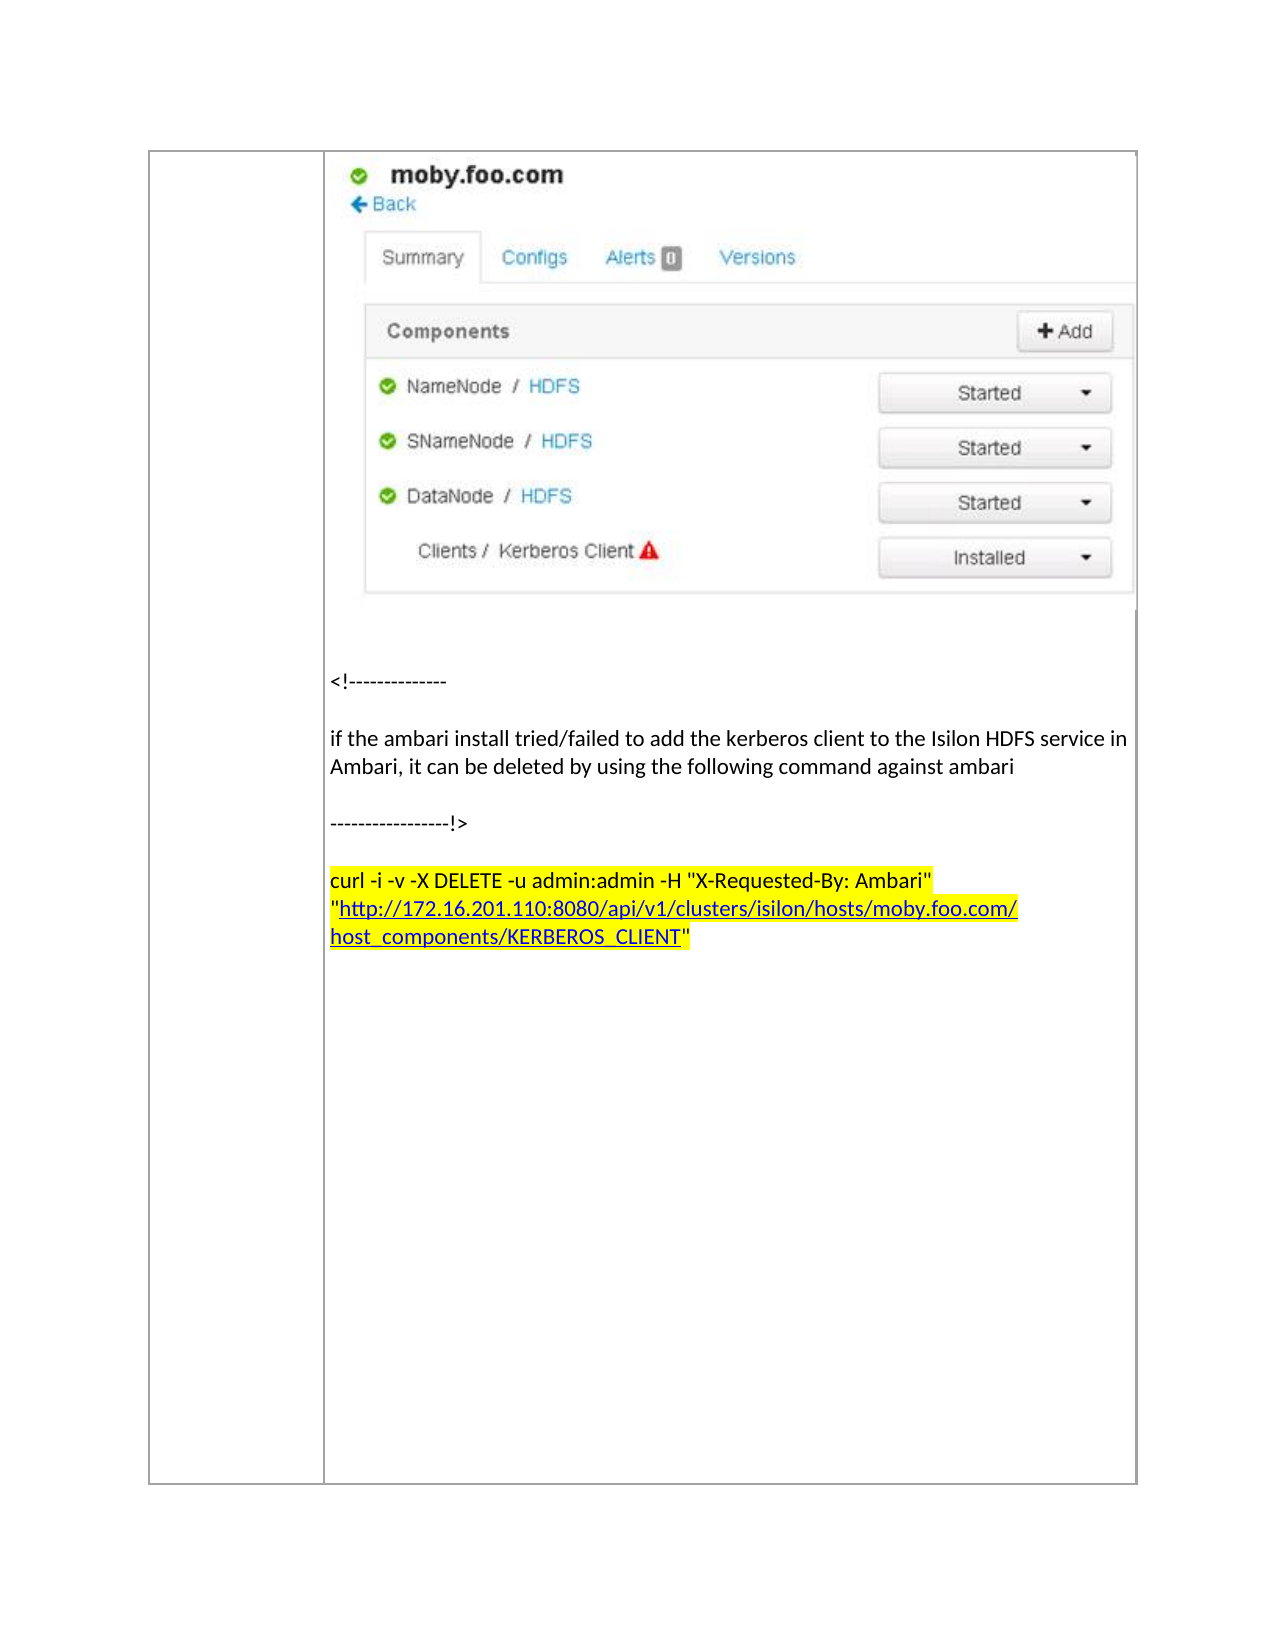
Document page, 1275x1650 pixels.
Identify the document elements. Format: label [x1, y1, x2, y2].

picture [330, 156, 1137, 610]
table_cell [325, 152, 1135, 1483]
table_cell [150, 152, 323, 1483]
